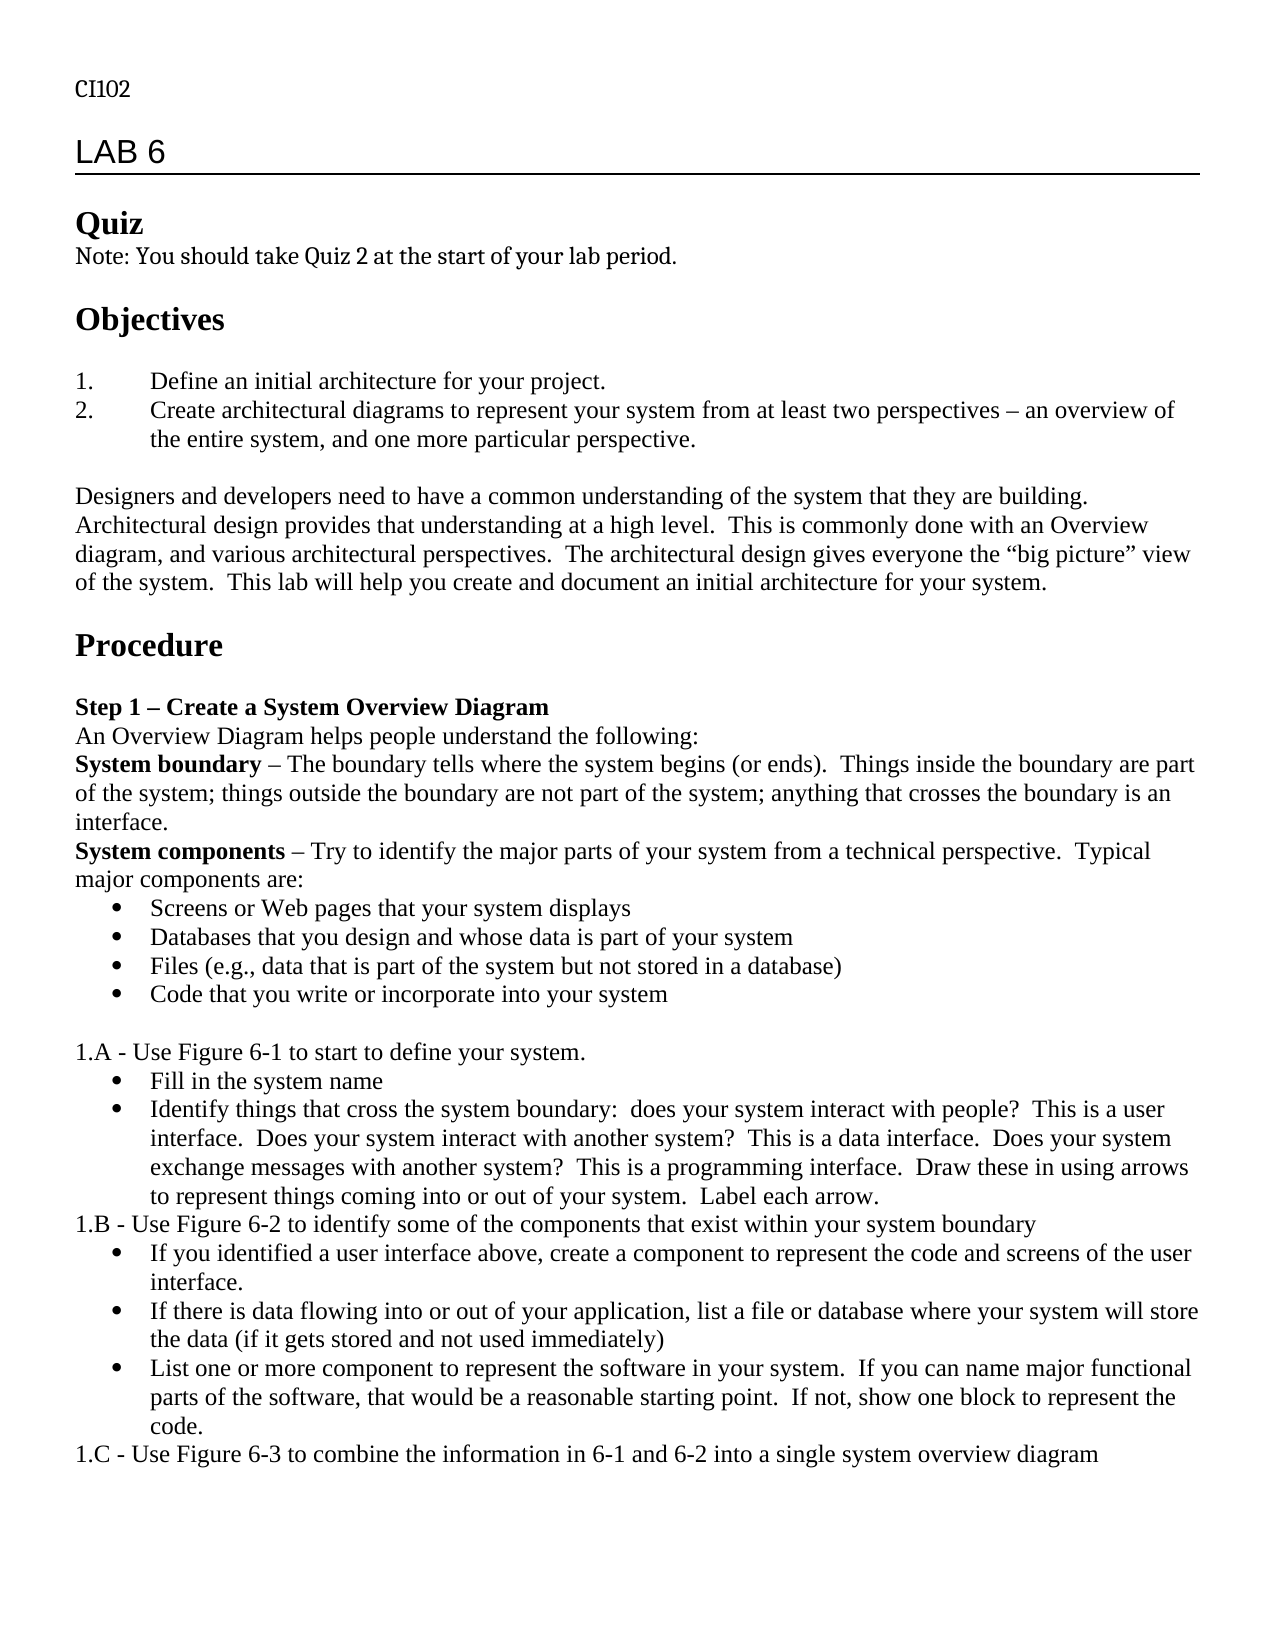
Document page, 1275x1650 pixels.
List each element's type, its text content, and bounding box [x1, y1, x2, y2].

text System components – Try to identify the major parts of your system from a technical perspective. Typical major components are: [75, 836, 1200, 893]
text Quiz [75, 203, 1200, 242]
list If you identified a user interface above, create a component to represent the code and screens of the user interface. [112, 1238, 1200, 1296]
list Create architectural diagrams to represent your system from at least two perspectives – an overview of the entire system, and one more particular perspective. [75, 395, 1200, 452]
list If there is data flowing into or out of your application, list a file or database where your system will store the data (if it gets stored and not used immediately) [112, 1296, 1200, 1353]
text LAB 6 [75, 132, 1200, 173]
text System boundary – The boundary tells where the system begins (or ends). Things inside the boundary are part of the system; things outside the boundary are not part of the system; anything that crosses the boundary is an interface. [75, 749, 1200, 836]
list Screens or Web pages that your system displays [112, 893, 1200, 922]
list Identify things that cross the system boundary: does your system interact with people? This is a user interface. Does your system interact with another system? This is a data interface. Does your system exchange messages with another system? This is a programming interface. Draw these in using arrows to represent things coming into or out of your system. Label each arrow. [112, 1094, 1200, 1209]
text 1.A - Use Figure 6-1 to start to define your system. [75, 1037, 1200, 1066]
text Designers and developers need to have a common understanding of the system that they are building. Architectural design provides that understanding at a high level. This is commonly done with an Overview diagram, and various architectural perspectives. The architectural design gives everyone the “big picture” view of the system. This lab will help you create and document an initial architecture for your system. [75, 481, 1200, 596]
text 1.C - Use Figure 6-3 to combine the information in 6-1 and 6-2 into a single system overview diagram [75, 1439, 1200, 1468]
text Objectives [75, 299, 1200, 337]
list Define an initial architecture for your project. [75, 366, 1200, 395]
list List one or more component to represent the software in your system. If you can name major functional parts of the software, that would be a reasonable starting point. If not, show one block to represent the code. [112, 1353, 1200, 1439]
list Code that you write or incorporate into your system [112, 979, 1200, 1008]
text Step 1 – Create a System Overview Diagram [75, 692, 1200, 721]
text Procedure [75, 625, 1200, 663]
text Note: You should take Quiz 2 at the start of your lab period. [75, 242, 1200, 270]
list Databases that you design and whose data is part of your system [112, 922, 1200, 951]
text 1.B - Use Figure 6-2 to identify some of the components that exist within your system boundary [75, 1209, 1200, 1238]
text An Overview Diagram helps people understand the following: [75, 721, 1200, 749]
list Files (e.g., data that is part of the system but not stored in a database) [112, 951, 1200, 979]
list Fill in the system name [112, 1066, 1200, 1094]
